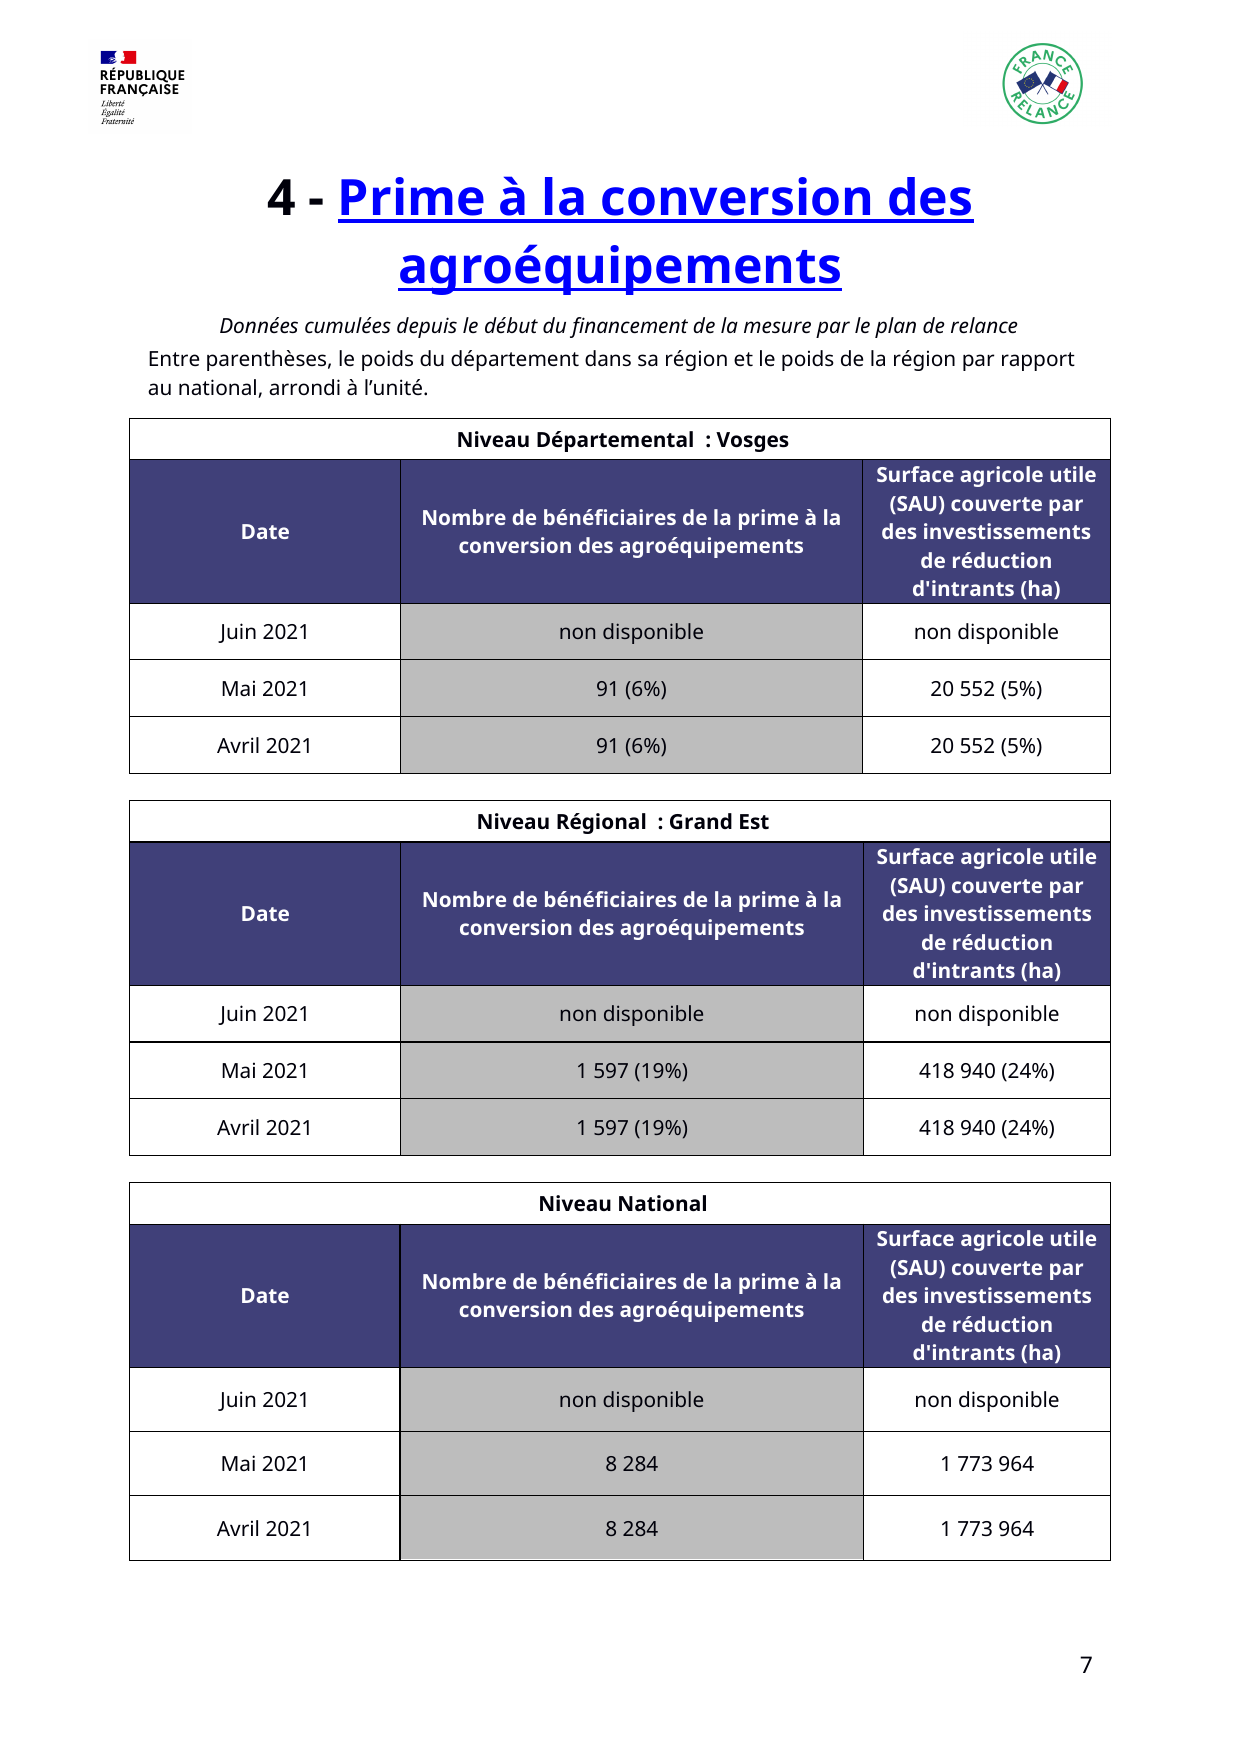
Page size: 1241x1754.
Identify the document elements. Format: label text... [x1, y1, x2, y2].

table_cell non disponible [863, 604, 1110, 659]
table_cell 1 773 964 [864, 1496, 1110, 1559]
table_cell Surface agricole utile (SAU) couverte par des investissements de réduction d'intrants (ha) [864, 843, 1110, 985]
table_header Niveau National [130, 1183, 1110, 1223]
table_header Niveau Départemental : Vosges [130, 419, 1110, 459]
table_cell non disponible [401, 986, 863, 1041]
table_cell Avril 2021 [130, 1496, 399, 1559]
table_cell 20 552 (5%) [863, 660, 1110, 716]
table_cell Surface agricole utile (SAU) couverte par des investissements de réduction d'intrants (ha) [864, 1225, 1110, 1367]
table_cell non disponible [864, 1368, 1110, 1431]
table_cell Mai 2021 [130, 1432, 399, 1495]
table_cell Avril 2021 [130, 717, 400, 773]
table_cell non disponible [401, 1368, 863, 1431]
table_cell 1 597 (19%) [401, 1099, 863, 1155]
table_cell 1 773 964 [864, 1432, 1110, 1495]
table_cell Juin 2021 [130, 604, 400, 659]
table_cell Mai 2021 [130, 660, 400, 716]
table_cell Nombre de bénéficiaires de la prime à la conversion des agroéquipements [401, 460, 862, 603]
table_cell 20 552 (5%) [863, 717, 1110, 773]
table_cell Juin 2021 [130, 1368, 399, 1431]
table_cell Juin 2021 [130, 986, 400, 1041]
table_cell 8 284 [401, 1432, 863, 1495]
table_cell 418 940 (24%) [864, 1099, 1110, 1155]
picture [963, 31, 1112, 127]
table_cell Date [130, 843, 400, 985]
text Entre parenthèses, le poids du département dans sa région et le poids de la région par rapport au national, arrondi à l’unité. [148, 344, 1093, 401]
table_cell non disponible [401, 604, 862, 659]
table_cell 418 940 (24%) [864, 1043, 1110, 1098]
table_cell 91 (6%) [401, 717, 862, 773]
picture [88, 39, 193, 134]
table_cell Avril 2021 [130, 1099, 400, 1155]
table_cell Nombre de bénéficiaires de la prime à la conversion des agroéquipements [401, 1225, 863, 1367]
table_cell 1 597 (19%) [401, 1043, 863, 1098]
table_header Niveau Régional : Grand Est [130, 801, 1110, 841]
table_cell Date [130, 1225, 399, 1367]
subtitle 4 - Prime à la conversion des agroéquipements [148, 162, 1093, 298]
table_cell Nombre de bénéficiaires de la prime à la conversion des agroéquipements [401, 843, 863, 985]
table_cell 8 284 [401, 1496, 863, 1559]
table_cell Mai 2021 [130, 1043, 400, 1098]
table_cell Date [130, 460, 400, 603]
text Données cumulées depuis le début du financement de la mesure par le plan de relance [148, 311, 1093, 339]
table_cell non disponible [864, 986, 1110, 1041]
table_cell 91 (6%) [401, 660, 862, 716]
table_cell Surface agricole utile (SAU) couverte par des investissements de réduction d'intrants (ha) [863, 460, 1110, 603]
